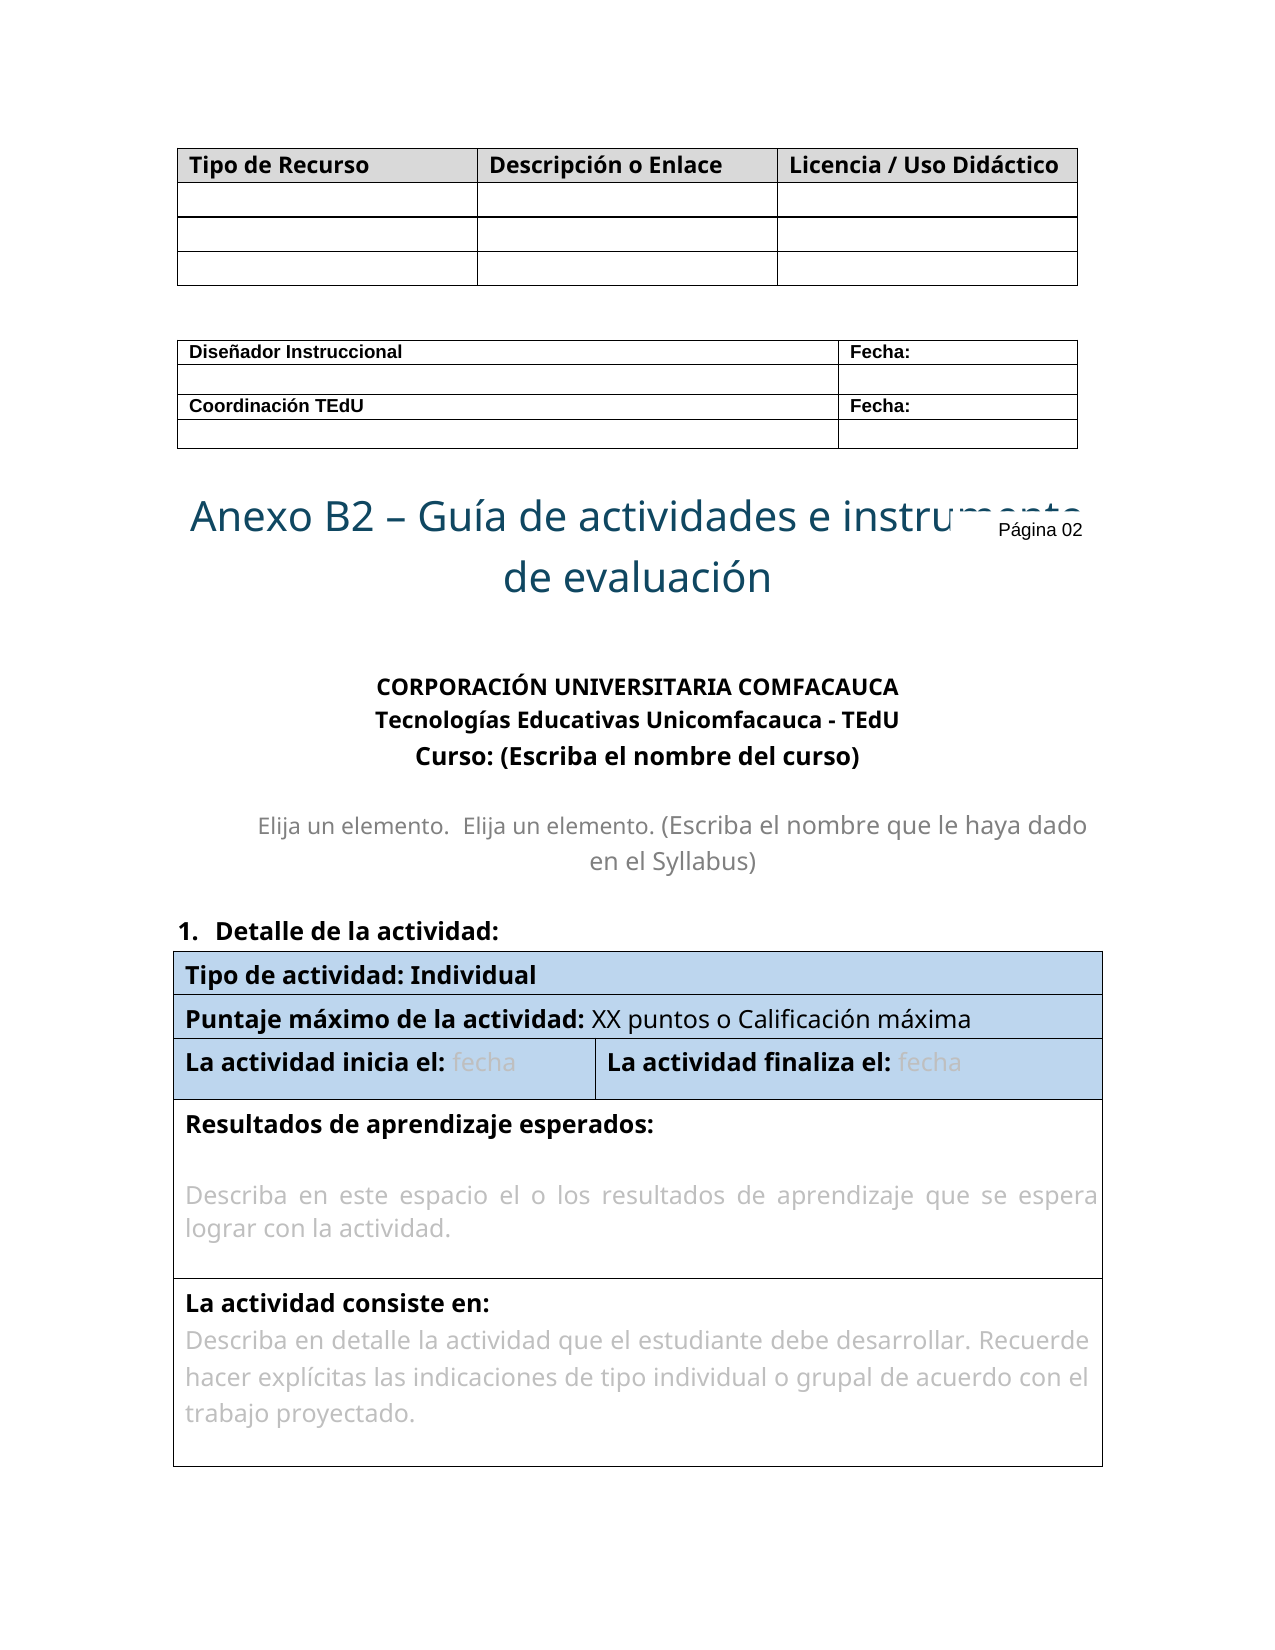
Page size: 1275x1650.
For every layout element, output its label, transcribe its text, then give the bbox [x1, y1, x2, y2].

table_cell [778, 252, 1077, 285]
text Elija un elemento. Elija un elemento. (Escriba el nombre que le haya dado en el Syllabus) [247, 808, 1098, 878]
table_header Licencia / Uso Didáctico [778, 149, 1077, 182]
table_header Descripción o Enlace [478, 149, 777, 182]
table_cell [178, 252, 477, 285]
table_cell [178, 218, 477, 251]
table_header Tipo de actividad: Individual [174, 952, 1102, 994]
table_cell [778, 218, 1077, 251]
subtitle Anexo B2 – Guía de actividades e instrumento de evaluación [177, 486, 1098, 604]
table_cell [478, 183, 777, 216]
table_cell [178, 420, 838, 448]
table_cell [178, 365, 838, 394]
text CORPORACIÓN UNIVERSITARIA COMFACAUCA [177, 671, 1097, 702]
table_cell Fecha: [839, 395, 1077, 418]
text Curso: (Escriba el nombre del curso) [177, 738, 1097, 772]
table_cell Puntaje máximo de la actividad: XX puntos o Calificación máxima [174, 995, 1102, 1038]
table_header Fecha: [839, 341, 1077, 364]
table_cell La actividad consiste en: Describa en detalle la actividad que el estudiante debe desarrollar. Recuerde hacer explícitas las indicaciones de tipo individual o grupal de acuerdo con el trabajo proyectado. [174, 1279, 1102, 1466]
table_cell [839, 420, 1077, 448]
table_cell La actividad finaliza el: fecha [596, 1039, 1102, 1099]
table_header Diseñador Instruccional [178, 341, 838, 364]
table_cell [178, 183, 477, 216]
table_cell Coordinación TEdU [178, 395, 838, 418]
text Tecnologías Educativas Unicomfacauca - TEdU [177, 704, 1097, 736]
table_header Tipo de Recurso [178, 149, 477, 182]
table_cell [778, 183, 1077, 216]
list Detalle de la actividad: [177, 914, 1098, 948]
table_cell Resultados de aprendizaje esperados: Describa en este espacio el o los resultados de aprendizaje que se espera lograr con la actividad. [174, 1100, 1102, 1278]
table_cell [478, 252, 777, 285]
table_cell La actividad inicia el: fecha [174, 1039, 595, 1099]
table_cell [839, 365, 1077, 394]
table_cell [478, 218, 777, 251]
